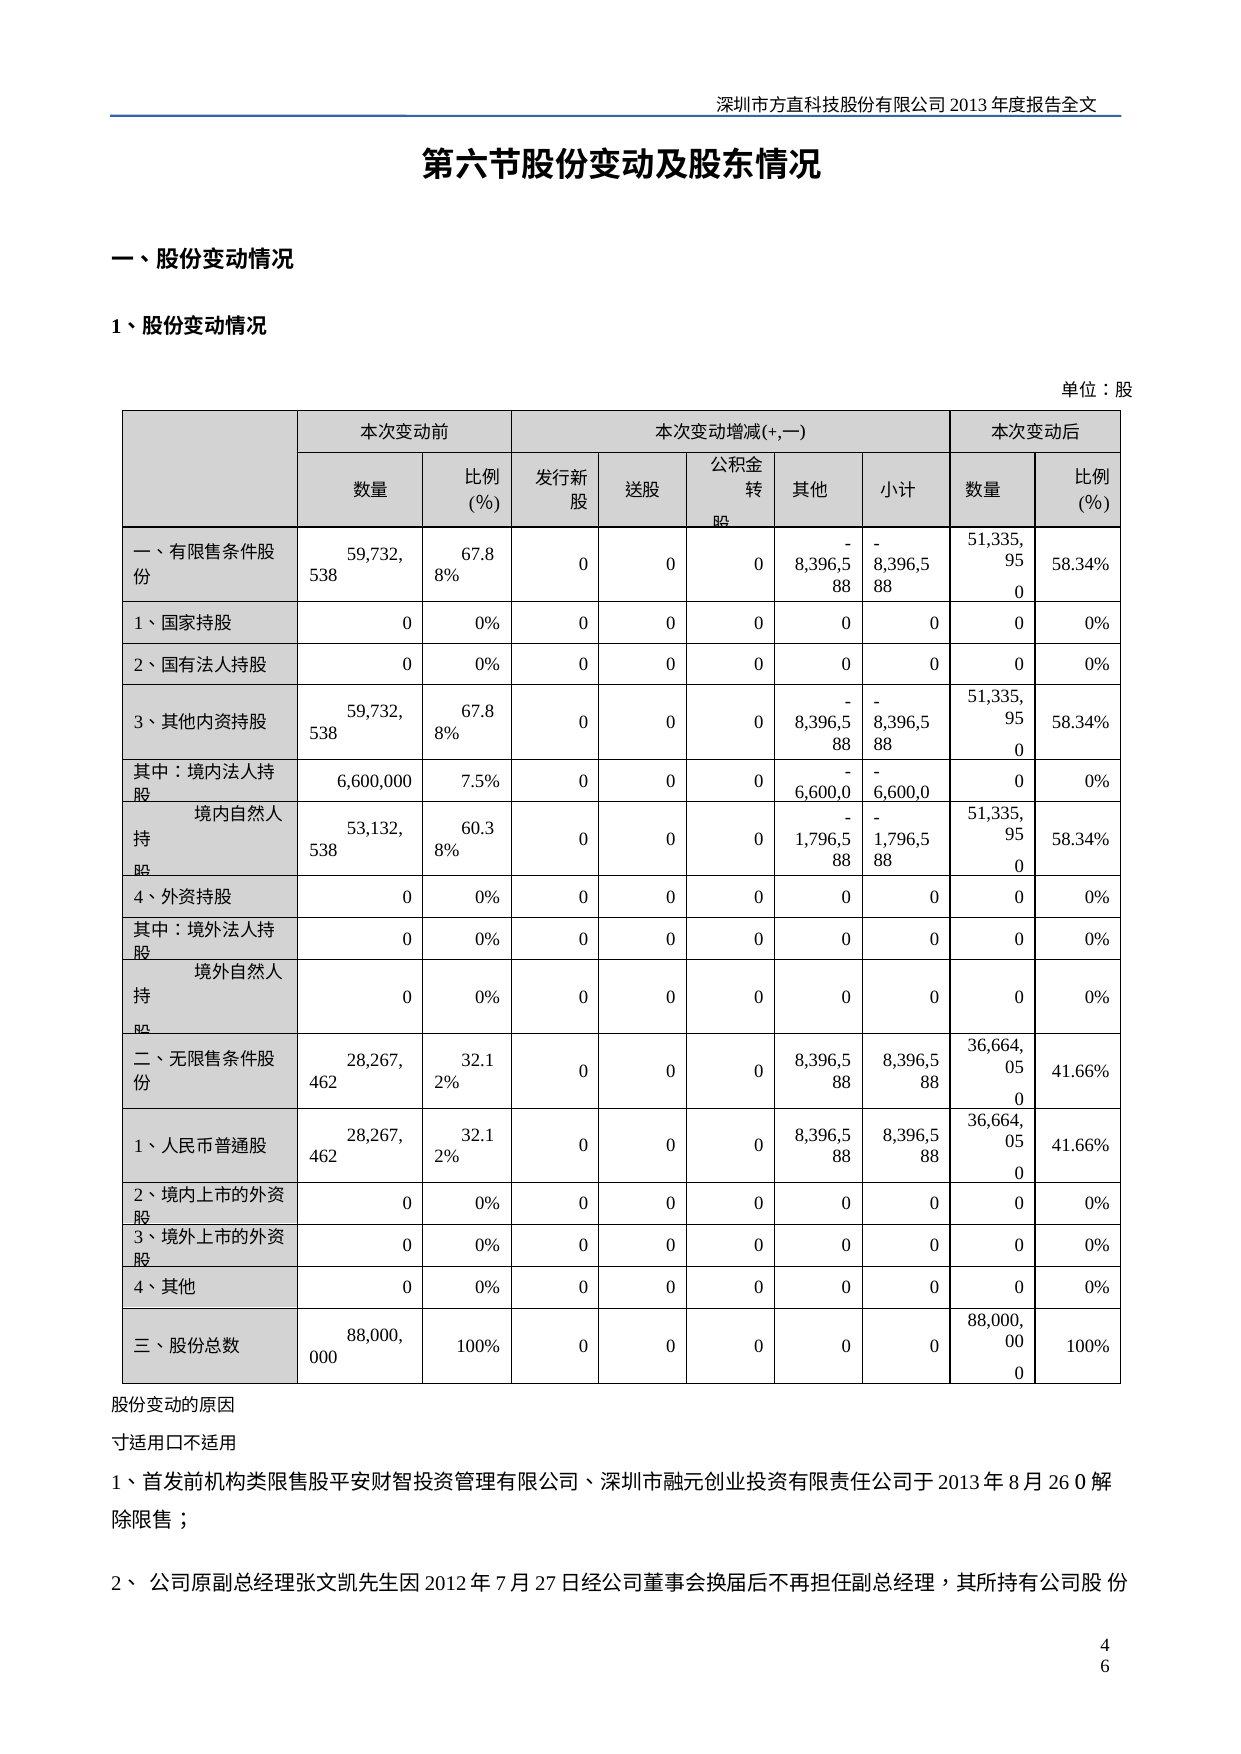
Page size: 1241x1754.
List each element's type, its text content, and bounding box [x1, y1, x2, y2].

text 第六节股份变动及股东情况 [111, 141, 1132, 186]
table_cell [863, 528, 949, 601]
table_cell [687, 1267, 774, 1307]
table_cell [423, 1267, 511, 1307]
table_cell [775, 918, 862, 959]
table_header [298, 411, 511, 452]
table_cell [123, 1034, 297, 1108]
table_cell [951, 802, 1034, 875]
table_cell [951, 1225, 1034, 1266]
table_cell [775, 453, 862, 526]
text 股份变动的原因 [111, 1392, 1132, 1417]
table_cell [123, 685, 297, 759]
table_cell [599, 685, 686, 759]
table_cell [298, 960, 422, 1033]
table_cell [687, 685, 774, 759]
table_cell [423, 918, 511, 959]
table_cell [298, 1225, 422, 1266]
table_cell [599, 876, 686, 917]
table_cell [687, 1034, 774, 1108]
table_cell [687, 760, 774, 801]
text 寸适用口不适用 [111, 1429, 1132, 1454]
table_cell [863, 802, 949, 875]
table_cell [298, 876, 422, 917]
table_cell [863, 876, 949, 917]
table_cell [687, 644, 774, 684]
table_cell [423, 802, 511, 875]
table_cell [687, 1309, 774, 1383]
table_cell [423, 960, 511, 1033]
text 1、首发前机构类限售股平安财智投资管理有限公司、深圳市融元创业投资有限责任公司于2013年8月26 0 解除限售； [111, 1459, 1132, 1535]
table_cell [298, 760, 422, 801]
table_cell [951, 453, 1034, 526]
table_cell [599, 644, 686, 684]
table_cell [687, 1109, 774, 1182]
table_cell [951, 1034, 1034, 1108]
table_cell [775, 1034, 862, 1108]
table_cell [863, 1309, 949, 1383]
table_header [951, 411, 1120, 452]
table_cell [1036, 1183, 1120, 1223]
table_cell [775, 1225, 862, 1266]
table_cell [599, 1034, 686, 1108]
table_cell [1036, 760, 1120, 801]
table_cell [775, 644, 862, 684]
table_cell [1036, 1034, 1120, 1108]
text 单位：股 [111, 377, 1132, 402]
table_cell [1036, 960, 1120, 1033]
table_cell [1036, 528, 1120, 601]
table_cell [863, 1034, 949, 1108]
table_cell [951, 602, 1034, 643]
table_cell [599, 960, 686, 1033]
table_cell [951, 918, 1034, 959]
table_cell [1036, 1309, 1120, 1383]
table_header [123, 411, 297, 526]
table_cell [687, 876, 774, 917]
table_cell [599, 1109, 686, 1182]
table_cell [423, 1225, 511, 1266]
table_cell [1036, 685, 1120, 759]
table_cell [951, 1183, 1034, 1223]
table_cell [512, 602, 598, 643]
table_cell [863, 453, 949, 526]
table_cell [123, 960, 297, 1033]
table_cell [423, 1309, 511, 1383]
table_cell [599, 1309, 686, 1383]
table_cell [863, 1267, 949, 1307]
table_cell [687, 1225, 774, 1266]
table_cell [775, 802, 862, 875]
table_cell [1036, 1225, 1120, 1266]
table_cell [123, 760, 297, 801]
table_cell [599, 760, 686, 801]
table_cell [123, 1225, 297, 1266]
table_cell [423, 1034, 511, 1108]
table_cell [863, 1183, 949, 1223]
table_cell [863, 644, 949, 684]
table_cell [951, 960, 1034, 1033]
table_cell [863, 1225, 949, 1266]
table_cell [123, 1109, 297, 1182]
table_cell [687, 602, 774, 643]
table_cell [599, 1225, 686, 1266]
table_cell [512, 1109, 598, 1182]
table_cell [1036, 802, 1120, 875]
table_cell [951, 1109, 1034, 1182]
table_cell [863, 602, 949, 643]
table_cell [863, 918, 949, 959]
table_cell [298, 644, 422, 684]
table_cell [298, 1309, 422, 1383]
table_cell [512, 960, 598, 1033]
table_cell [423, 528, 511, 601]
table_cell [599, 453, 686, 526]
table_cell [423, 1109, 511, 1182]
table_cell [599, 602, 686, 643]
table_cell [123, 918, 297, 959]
text 一、股份变动情况 [111, 243, 1132, 274]
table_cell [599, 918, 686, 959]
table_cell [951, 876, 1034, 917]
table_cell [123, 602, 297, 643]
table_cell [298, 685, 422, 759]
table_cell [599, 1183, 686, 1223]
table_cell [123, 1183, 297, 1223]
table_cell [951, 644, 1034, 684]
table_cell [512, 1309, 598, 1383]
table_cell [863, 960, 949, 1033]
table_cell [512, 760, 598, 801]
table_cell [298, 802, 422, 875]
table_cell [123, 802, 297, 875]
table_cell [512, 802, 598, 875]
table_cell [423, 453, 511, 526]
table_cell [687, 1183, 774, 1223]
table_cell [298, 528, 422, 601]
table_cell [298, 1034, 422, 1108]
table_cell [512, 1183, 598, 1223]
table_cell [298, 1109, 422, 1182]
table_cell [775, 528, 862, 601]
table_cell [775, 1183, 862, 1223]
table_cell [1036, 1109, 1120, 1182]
text 1、股份变动情况 [111, 311, 1132, 340]
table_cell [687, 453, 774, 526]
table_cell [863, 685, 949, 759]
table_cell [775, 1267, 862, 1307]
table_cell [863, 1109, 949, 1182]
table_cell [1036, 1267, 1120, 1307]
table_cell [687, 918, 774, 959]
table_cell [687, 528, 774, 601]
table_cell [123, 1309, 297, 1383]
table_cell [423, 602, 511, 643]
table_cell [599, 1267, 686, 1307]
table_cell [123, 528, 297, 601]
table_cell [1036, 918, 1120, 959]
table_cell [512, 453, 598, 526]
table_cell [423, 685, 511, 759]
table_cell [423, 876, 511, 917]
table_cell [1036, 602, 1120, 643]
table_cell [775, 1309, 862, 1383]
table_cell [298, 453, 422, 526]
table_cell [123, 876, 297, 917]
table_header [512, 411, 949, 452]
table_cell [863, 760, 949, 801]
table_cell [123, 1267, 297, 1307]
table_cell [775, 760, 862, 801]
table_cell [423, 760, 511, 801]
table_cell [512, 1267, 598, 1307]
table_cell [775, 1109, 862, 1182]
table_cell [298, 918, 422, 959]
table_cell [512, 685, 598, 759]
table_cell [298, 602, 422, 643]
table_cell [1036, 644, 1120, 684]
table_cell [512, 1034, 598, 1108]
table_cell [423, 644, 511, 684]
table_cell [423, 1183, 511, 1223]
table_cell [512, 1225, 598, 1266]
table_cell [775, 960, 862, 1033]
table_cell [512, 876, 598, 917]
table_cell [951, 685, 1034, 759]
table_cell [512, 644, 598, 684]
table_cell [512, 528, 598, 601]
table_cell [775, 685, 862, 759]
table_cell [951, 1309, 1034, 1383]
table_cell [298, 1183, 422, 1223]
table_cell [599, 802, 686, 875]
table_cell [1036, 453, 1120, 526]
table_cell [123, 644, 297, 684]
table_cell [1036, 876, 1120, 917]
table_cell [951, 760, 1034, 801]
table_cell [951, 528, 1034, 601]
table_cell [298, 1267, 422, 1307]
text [111, 1560, 1132, 1597]
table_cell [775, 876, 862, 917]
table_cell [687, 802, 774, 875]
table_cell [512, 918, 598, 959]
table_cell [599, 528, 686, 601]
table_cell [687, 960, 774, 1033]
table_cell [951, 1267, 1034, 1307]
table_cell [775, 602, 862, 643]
